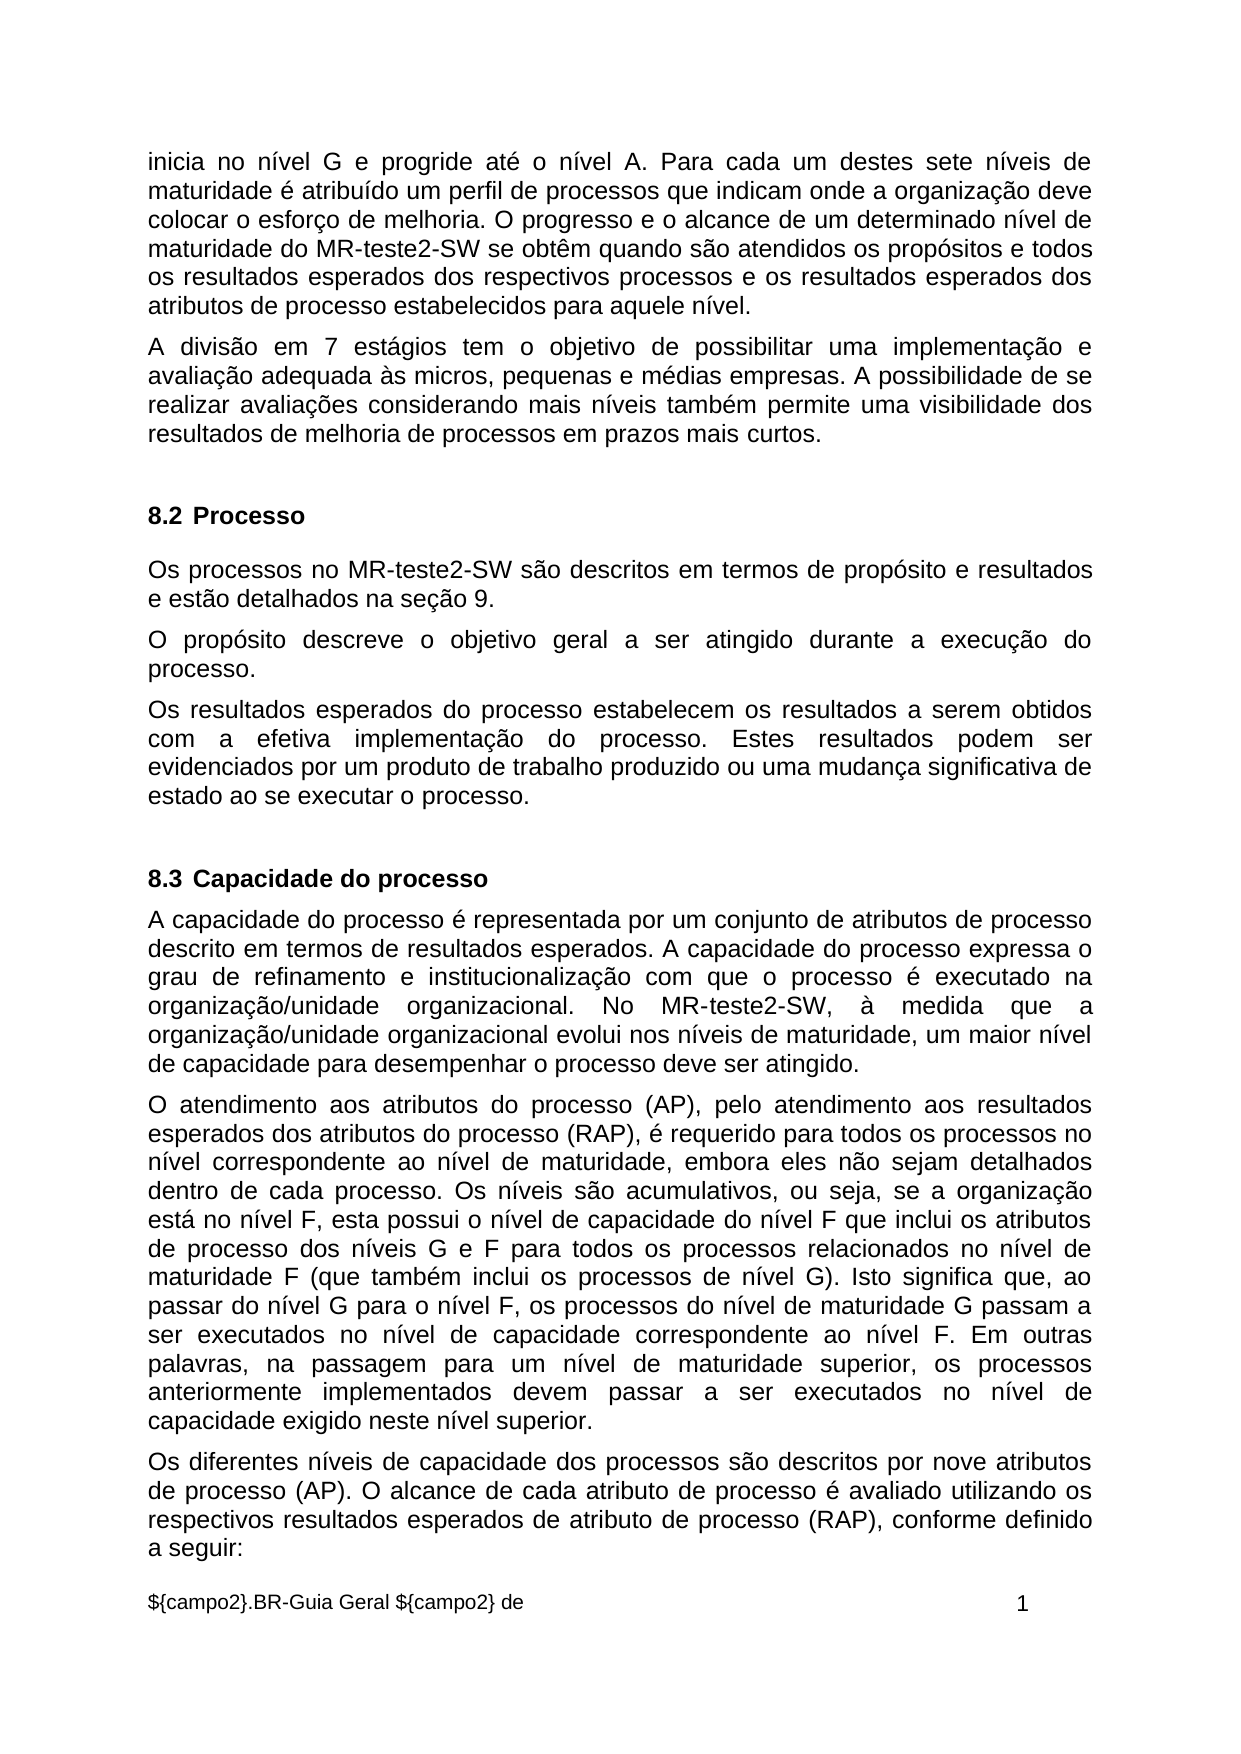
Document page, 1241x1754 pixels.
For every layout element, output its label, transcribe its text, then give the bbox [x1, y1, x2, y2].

text O propósito descreve o objetivo geral a ser atingido durante a execução do processo. [148, 625, 1094, 682]
text Os resultados esperados do processo estabelecem os resultados a serem obtidos com a efetiva implementação do processo. Estes resultados podem ser evidenciados por um produto de trabalho produzido ou uma mudança significativa de estado ao se executar o processo. [148, 695, 1094, 810]
text Os processos no MR-teste2-SW são descritos em termos de propósito e resultados e estão detalhados na seção 9. [148, 555, 1094, 612]
subtitle Processo [148, 501, 1128, 530]
text Os diferentes níveis de capacidade dos processos são descritos por nove atributos de processo (AP). O alcance de cada atributo de processo é avaliado utilizando os respectivos resultados esperados de atributo de processo (RAP), conforme definido a seguir: [148, 1447, 1094, 1562]
text A capacidade do processo é representada por um conjunto de atributos de processo descrito em termos de resultados esperados. A capacidade do processo expressa o grau de refinamento e institucionalização com que o processo é executado na organização/unidade organizacional. No MR-teste2-SW, à medida que a organização/unidade organizacional evolui nos níveis de maturidade, um maior nível de capacidade para desempenhar o processo deve ser atingido. [148, 905, 1094, 1077]
text O atendimento aos atributos do processo (AP), pelo atendimento aos resultados esperados dos atributos do processo (RAP), é requerido para todos os processos no nível correspondente ao nível de maturidade, embora eles não sejam detalhados dentro de cada processo. Os níveis são acumulativos, ou seja, se a organização está no nível F, esta possui o nível de capacidade do nível F que inclui os atributos de processo dos níveis G e F para todos os processos relacionados no nível de maturidade F (que também inclui os processos de nível G). Isto significa que, ao passar do nível G para o nível F, os processos do nível de maturidade G passam a ser executados no nível de capacidade correspondente ao nível F. Em outras palavras, na passagem para um nível de maturidade superior, os processos anteriormente implementados devem passar a ser executados no nível de capacidade exigido neste nível superior. [148, 1090, 1094, 1435]
text inicia no nível G e progride até o nível A. Para cada um destes sete níveis de maturidade é atribuído um perfil de processos que indicam onde a organização deve colocar o esforço de melhoria. O progresso e o alcance de um determinado nível de maturidade do MR-teste2-SW se obtêm quando são atendidos os propósitos e todos os resultados esperados dos respectivos processos e os resultados esperados dos atributos de processo estabelecidos para aquele nível. [148, 147, 1094, 320]
text A divisão em 7 estágios tem o objetivo de possibilitar uma implementação e avaliação adequada às micros, pequenas e médias empresas. A possibilidade de se realizar avaliações considerando mais níveis também permite uma visibilidade dos resultados de melhoria de processos em prazos mais curtos. [148, 332, 1094, 447]
subtitle Capacidade do processo [148, 863, 1128, 892]
